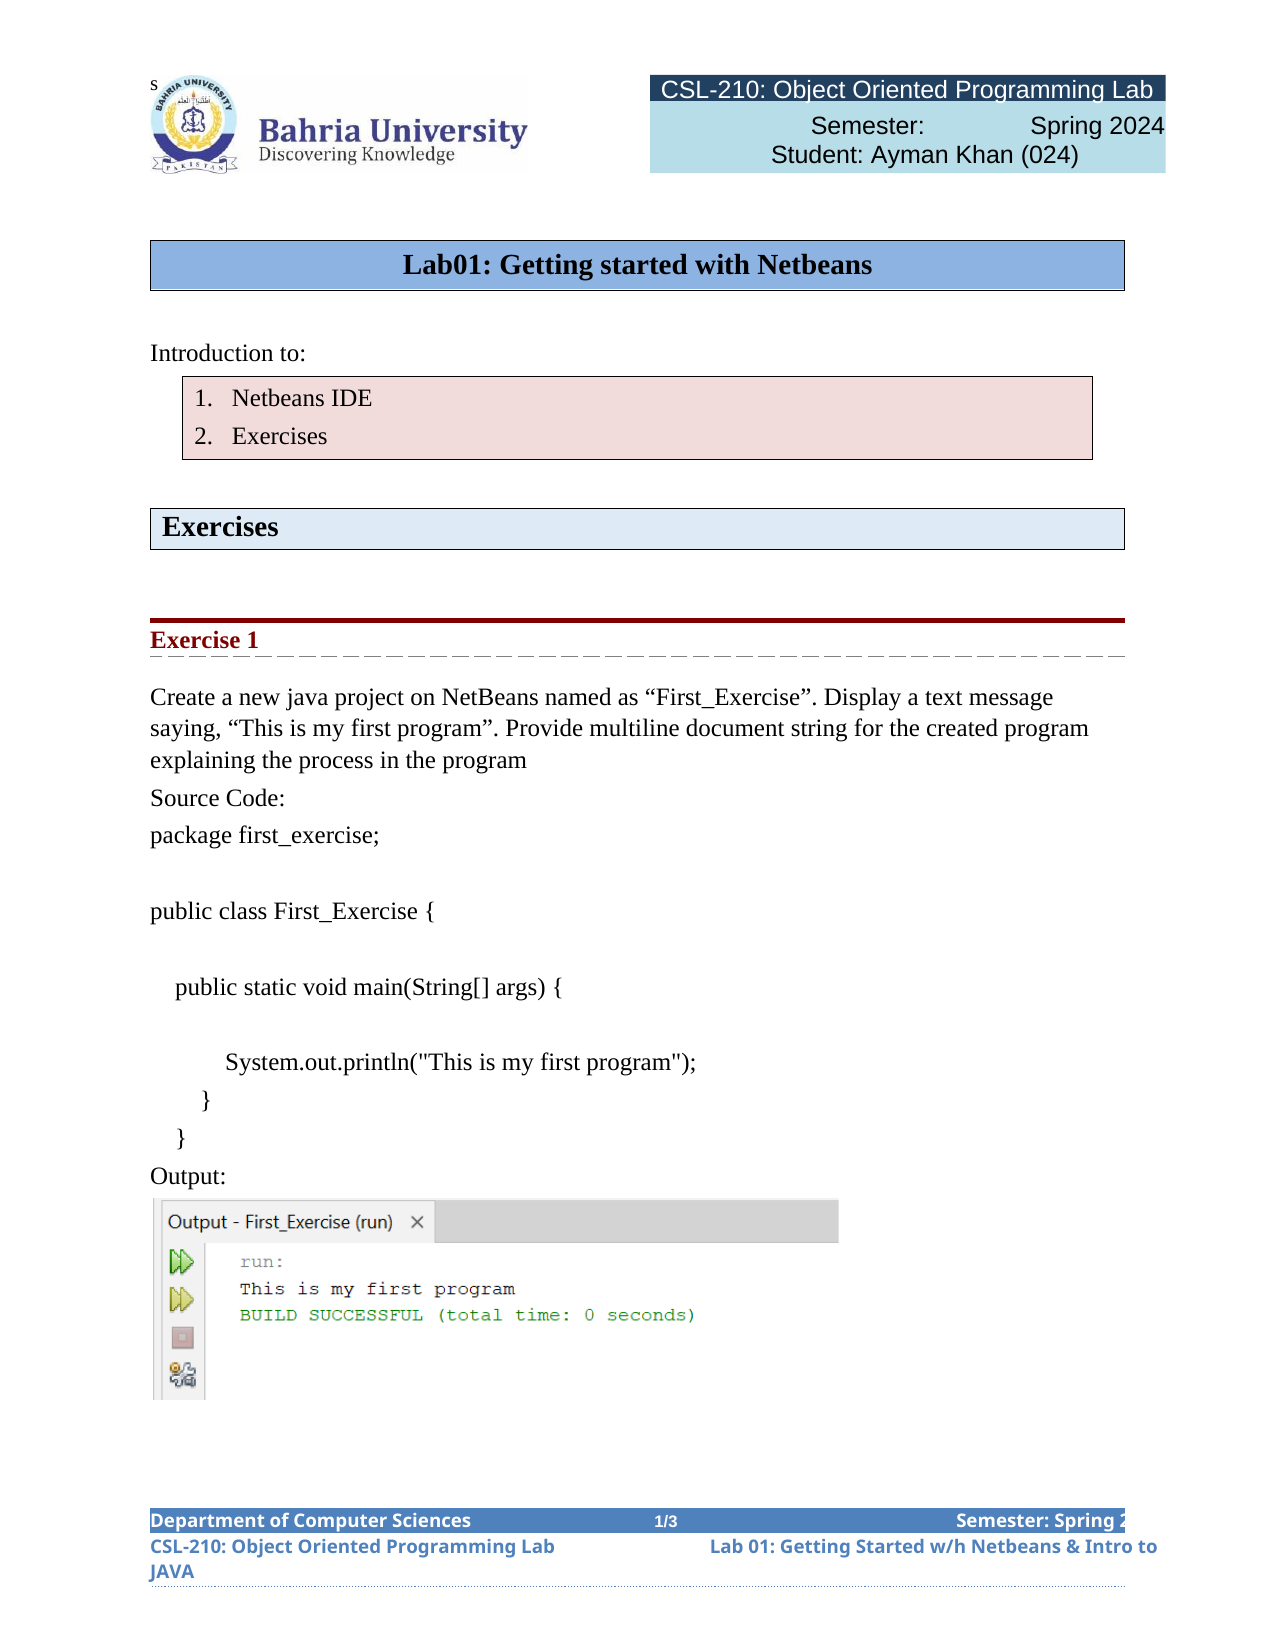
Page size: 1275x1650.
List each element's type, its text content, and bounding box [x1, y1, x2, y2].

text Exercise 1 [150, 623, 1125, 657]
text Output: [150, 1161, 1125, 1190]
text public class First_Exercise { [150, 896, 1125, 925]
text Source Code: [150, 783, 1125, 812]
text Create a new java project on NetBeans named as “First_Exercise”. Display a text message saying, “This is my first program”. Provide multiline document string for the created program explaining the process in the program [150, 682, 1125, 774]
text } [150, 1085, 1125, 1114]
text Introduction to: [150, 338, 1125, 367]
text } [150, 1123, 1125, 1152]
picture [150, 1198, 839, 1400]
table_header Netbeans IDE Exercises [183, 377, 1092, 459]
table_header Exercises [151, 509, 1124, 549]
text package first_exercise; [150, 821, 1125, 849]
text System.out.println("This is my first program"); [150, 1047, 1125, 1076]
picture [150, 75, 528, 174]
text public static void main(String[] args) { [150, 972, 1125, 1001]
table_header Lab01: Getting started with Netbeans [151, 241, 1124, 289]
